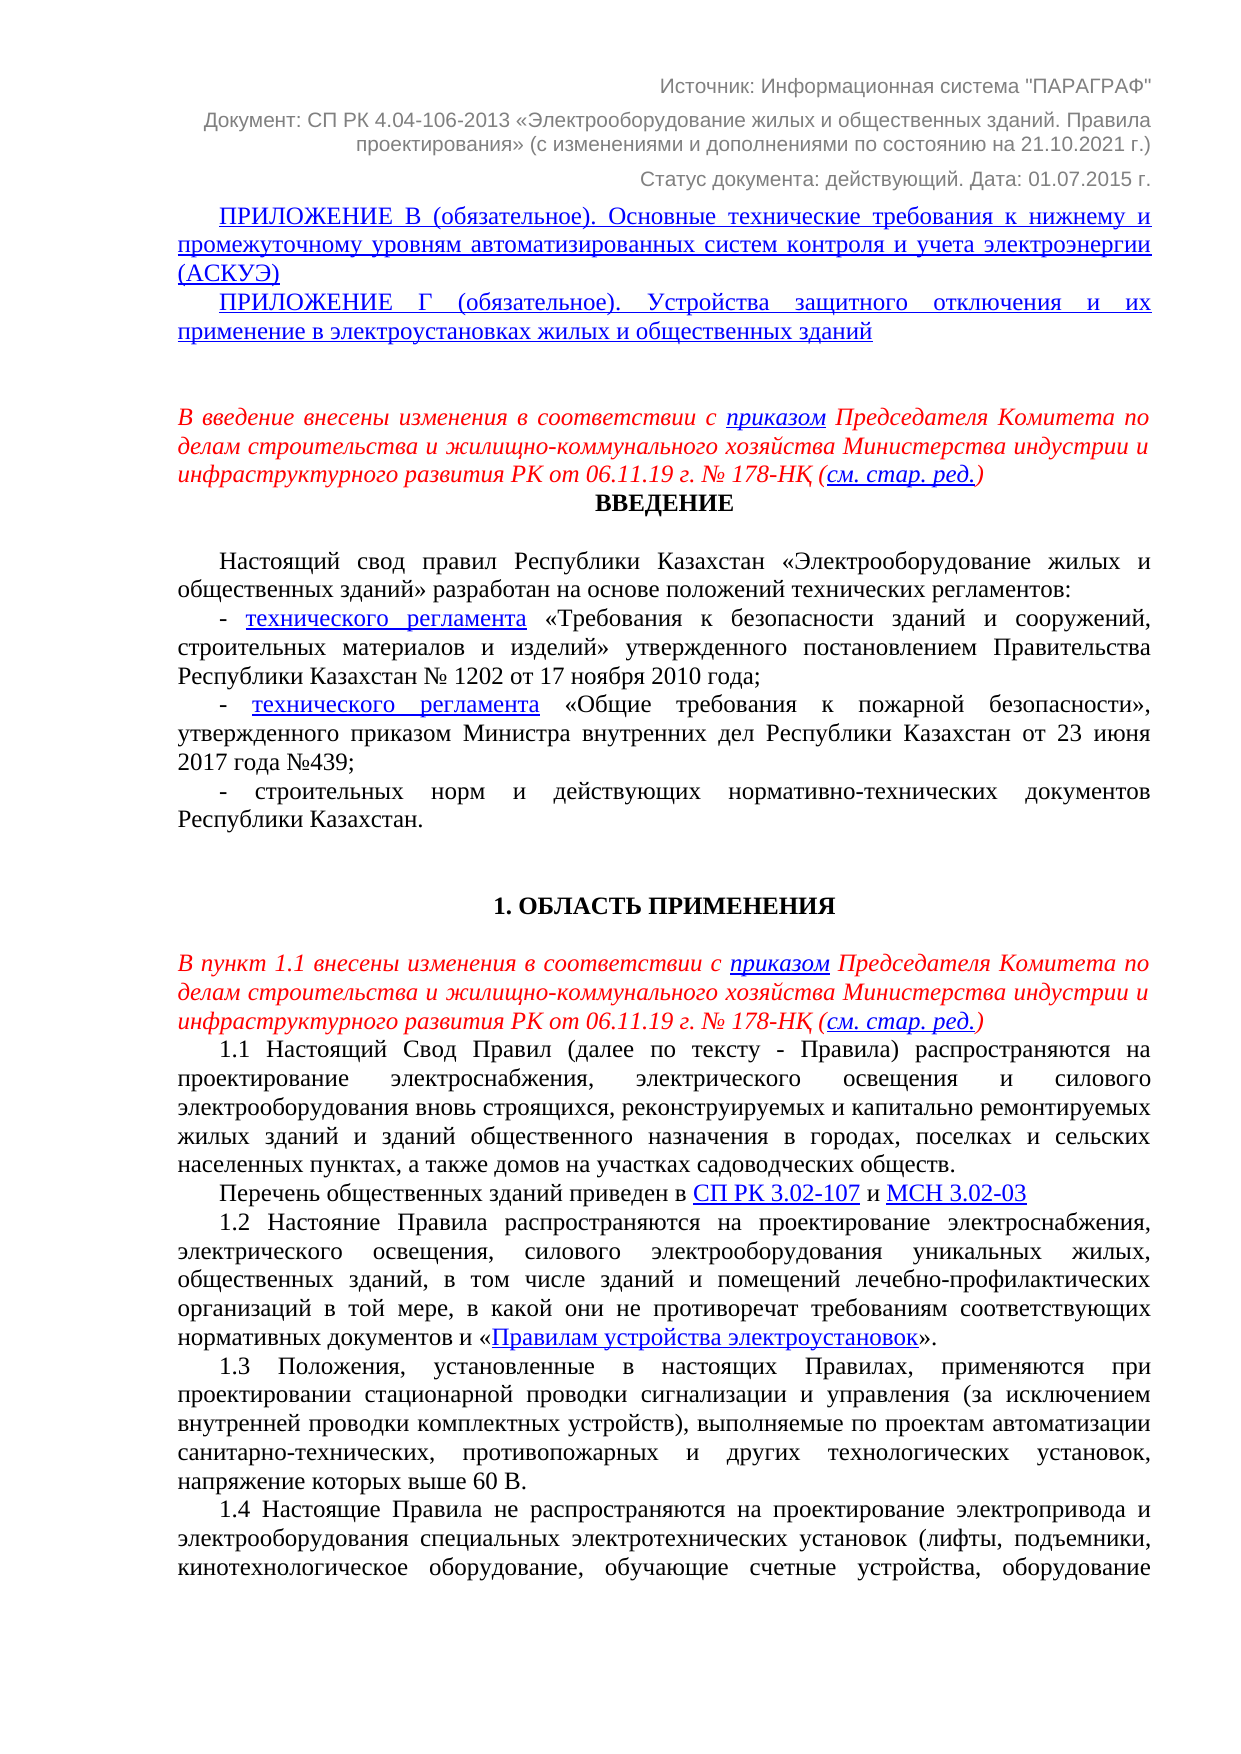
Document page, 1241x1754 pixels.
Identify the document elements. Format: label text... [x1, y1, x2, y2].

text ПРИЛОЖЕНИЕ В (обязательное). Основные технические требования к нижнему и промежуточному уровням автоматизированных систем контроля и учета электроэнергии (АСКУЭ) [177, 255, 1152, 287]
text ПРИЛОЖЕНИЕ В (обязательное). Основные технические требования к нижнему и промежуточному уровням автоматизированных систем контроля и учета электроэнергии (АСКУЭ) [177, 201, 1152, 254]
text 1.2 Настояние Правила распространяются на проектирование электроснабжения, электрического освещения, силового электрооборудования уникальных жилых, общественных зданий, в том числе зданий и помещений лечебно-профилактических организаций в той мере, в какой они не противоречат требованиям соответствующих нормативных документов и «Правилам устройства электроустановок». [177, 1207, 1152, 1351]
text 1. ОБЛАСТЬ ПРИМЕНЕНИЯ [177, 891, 1152, 919]
text Перечень общественных зданий приведен в СП РК 3.02-107 и МСН 3.02-03 [177, 1178, 1152, 1207]
text ПРИЛОЖЕНИЕ Г (обязательное). Устройства защитного отключения и их применение в электроустановках жилых и общественных зданий [177, 287, 1152, 344]
text В введение внесены изменения в соответствии с приказом Председателя Комитета по делам строительства и жилищно-коммунального хозяйства Министерства индустрии и инфраструктурного развития РК от 06.11.19 г. № 178-НҚ (см. стар. ред.) [177, 402, 1152, 488]
text 1.1 Настоящий Свод Правил (далее по тексту - Правила) распространяются на проектирование электроснабжения, электрического освещения и силового электрооборудования вновь строящихся, реконструируемых и капитально ремонтируемых жилых зданий и зданий общественного назначения в городах, поселках и сельских населенных пунктах, а также домов на участках садоводческих обществ. [177, 1034, 1152, 1178]
text - строительных норм и действующих нормативно-технических документов Республики Казахстан. [177, 776, 1152, 833]
text Настоящий свод правил Республики Казахстан «Электрооборудование жилых и общественных зданий» разработан на основе положений технических регламентов: [177, 546, 1152, 603]
text ВВЕДЕНИЕ [177, 488, 1152, 517]
text - технического регламента «Требования к безопасности зданий и сооружений, строительных материалов и изделий» утвержденного постановлением Правительства Республики Казахстан № 1202 от 17 ноября 2010 года; [177, 603, 1152, 689]
text 1.3 Положения, установленные в настоящих Правилах, применяются при проектировании стационарной проводки сигнализации и управления (за исключением внутренней проводки комплектных устройств), выполняемые по проектам автоматизации санитарно-технических, противопожарных и других технологических установок, напряжение которых выше 60 В. [177, 1351, 1152, 1494]
text В пункт 1.1 внесены изменения в соответствии с приказом Председателя Комитета по делам строительства и жилищно-коммунального хозяйства Министерства индустрии и инфраструктурного развития РК от 06.11.19 г. № 178-НҚ (см. стар. ред.) [177, 948, 1152, 1034]
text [177, 1494, 1152, 1581]
text - технического регламента «Общие требования к пожарной безопасности», утвержденного приказом Министра внутренних дел Республики Казахстан от 23 июня 2017 года №439; [177, 689, 1152, 776]
